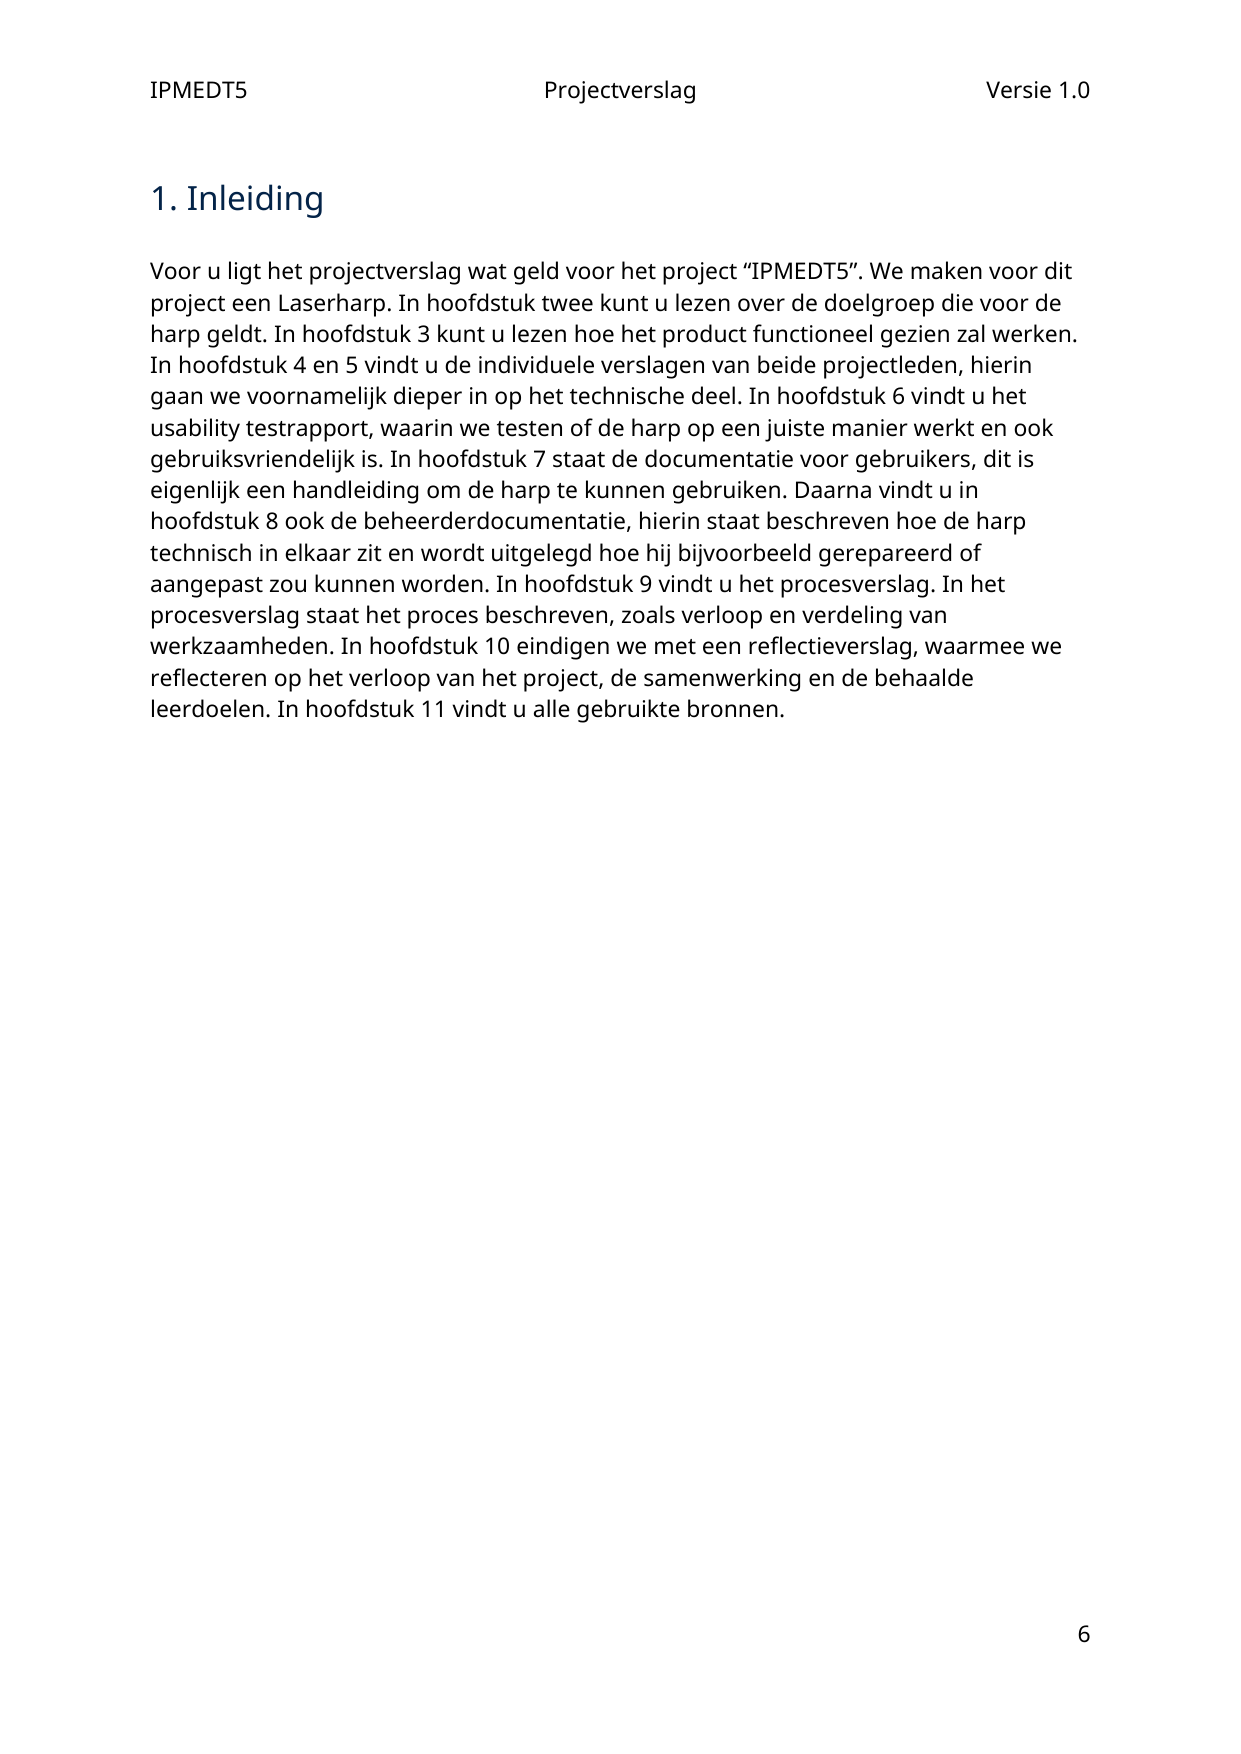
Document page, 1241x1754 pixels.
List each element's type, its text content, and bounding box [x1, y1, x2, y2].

subtitle 1. Inleiding [150, 175, 1090, 220]
text Voor u ligt het projectverslag wat geld voor het project “IPMEDT5”. We maken voor dit project een Laserharp. In hoofdstuk twee kunt u lezen over de doelgroep die voor de harp geldt. In hoofdstuk 3 kunt u lezen hoe het product functioneel gezien zal werken. In hoofdstuk 4 en 5 vindt u de individuele verslagen van beide projectleden, hierin gaan we voornamelijk dieper in op het technische deel. In hoofdstuk 6 vindt u het usability testrapport, waarin we testen of de harp op een juiste manier werkt en ook gebruiksvriendelijk is. In hoofdstuk 7 staat de documentatie voor gebruikers, dit is eigenlijk een handleiding om de harp te kunnen gebruiken. Daarna vindt u in hoofdstuk 8 ook de beheerderdocumentatie, hierin staat beschreven hoe de harp technisch in elkaar zit en wordt uitgelegd hoe hij bijvoorbeeld gerepareerd of aangepast zou kunnen worden. In hoofdstuk 9 vindt u het procesverslag. In het procesverslag staat het proces beschreven, zoals verloop en verdeling van werkzaamheden. In hoofdstuk 10 eindigen we met een reflectieverslag, waarmee we reflecteren op het verloop van het project, de samenwerking en de behaalde leerdoelen. In hoofdstuk 11 vindt u alle gebruikte bronnen. [150, 255, 1090, 724]
